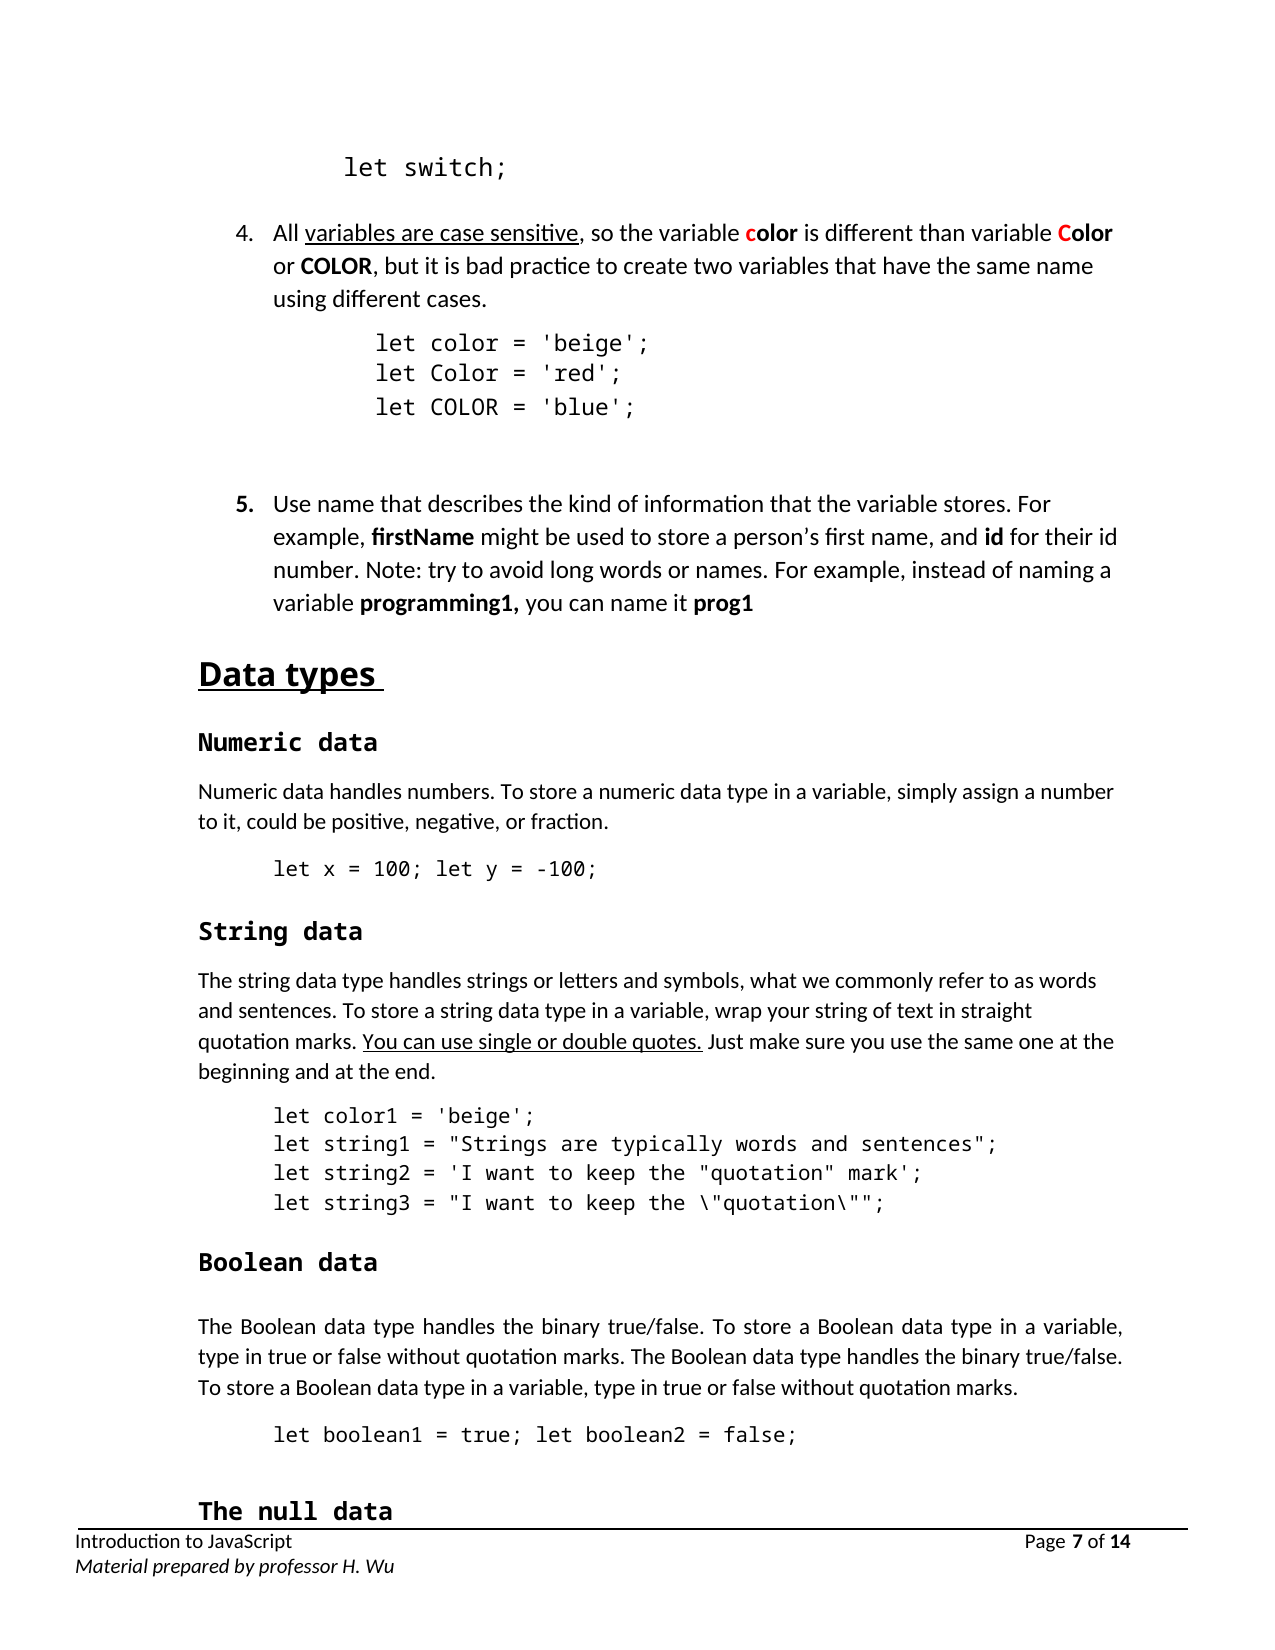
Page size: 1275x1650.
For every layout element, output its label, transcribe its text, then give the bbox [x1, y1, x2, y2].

subtitle Numeric data [198, 724, 1200, 758]
list let switch; [328, 150, 1029, 184]
text let string2 = 'I want to keep the "quotation" mark'; [198, 1158, 1200, 1187]
subtitle Data types [198, 651, 1200, 696]
text let color1 = 'beige'; [273, 1104, 1200, 1128]
subtitle String data [198, 913, 1200, 947]
text let COLOR = 'blue'; [375, 391, 1200, 422]
text The string data type handles strings or letters and symbols, what we commonly refer to as words and sentences. To store a string data type in a variable, wrap your string of text in straight quotation marks. You can use single or double quotes. Just make sure you use the same one at the beginning and at the end. [198, 966, 1125, 1085]
text let string3 = "I want to keep the \"quotation\""; [198, 1188, 1200, 1216]
list All variables are case sensitive, so the variable color is different than variable Color or COLOR, but it is bad practice to create two variables that have the same name using different cases. [235, 217, 1125, 313]
subtitle The null data [198, 1493, 1200, 1527]
subtitle Boolean data [198, 1244, 1200, 1278]
text let boolean1 = true; let boolean2 = false; [273, 1420, 1116, 1448]
text The Boolean data type handles the binary true/false. To store a Boolean data type in a variable, type in true or false without quotation marks. The Boolean data type handles the binary true/false. To store a Boolean data type in a variable, type in true or false without quotation marks. [198, 1312, 1125, 1401]
text let color = 'beige'; [273, 332, 1200, 357]
list Use name that describes the kind of information that the variable stores. For example, firstName might be used to store a person’s first name, and id for their id number. Note: try to avoid long words or names. For example, instead of naming a variable programming1, you can name it prog1 [235, 489, 1125, 618]
text let x = 100; let y = -100; [273, 854, 1125, 882]
text Numeric data handles numbers. To store a numeric data type in a variable, simply assign a number to it, could be positive, negative, or fraction. [198, 777, 1125, 835]
text let string1 = "Strings are typically words and sentences"; [198, 1129, 1200, 1158]
text let Color = 'red'; [375, 357, 1200, 388]
